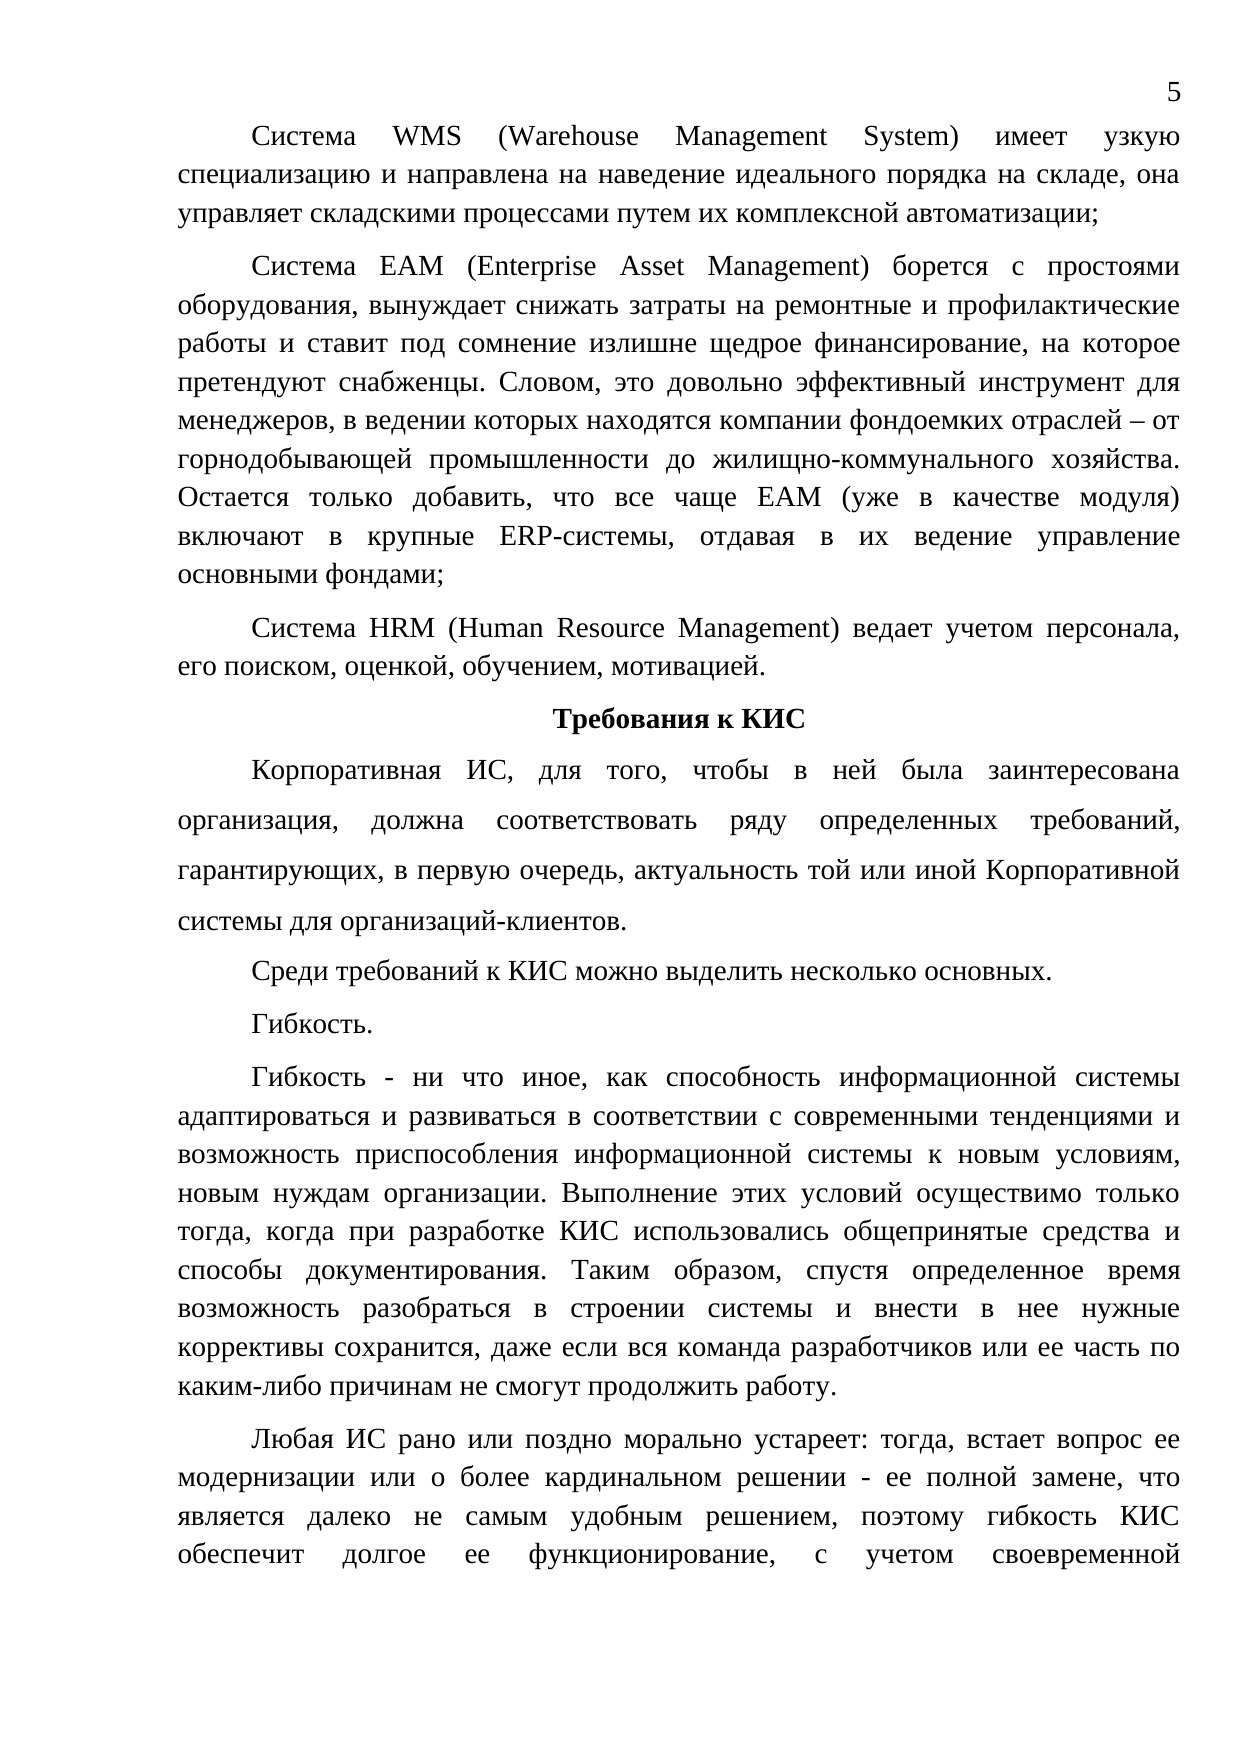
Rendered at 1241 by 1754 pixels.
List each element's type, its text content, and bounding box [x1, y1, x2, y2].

text Среди требований к КИС можно выделить несколько основных. [177, 953, 1181, 987]
subtitle Требования к КИС [177, 701, 1181, 735]
text Гибкость - ни что иное, как способность информационной системы адаптироваться и развиваться в соответствии с современными тенденциями и возможность приспособления информационной системы к новым условиям, новым нуждам организации. Выполнение этих условий осуществимо только тогда, когда при разработке КИС использовались общепринятые средства и способы документирования. Таким образом, спустя определенное время возможность разобраться в строении системы и внести в нее нужные коррективы сохранится, даже если вся команда разработчиков или ее часть по каким-либо причинам не смогут продолжить работу. [177, 1059, 1181, 1401]
text Система HRM (Human Resource Management) ведает учетом персонала, его поиском, оценкой, обучением, мотивацией. [177, 610, 1181, 682]
text Система WMS (Warehouse Management System) имеет узкую специализацию и направлена на наведение идеального порядка на складе, она управляет складскими процессами путем их комплексной автоматизации; [177, 118, 1181, 229]
text Гибкость. [177, 1006, 1181, 1040]
